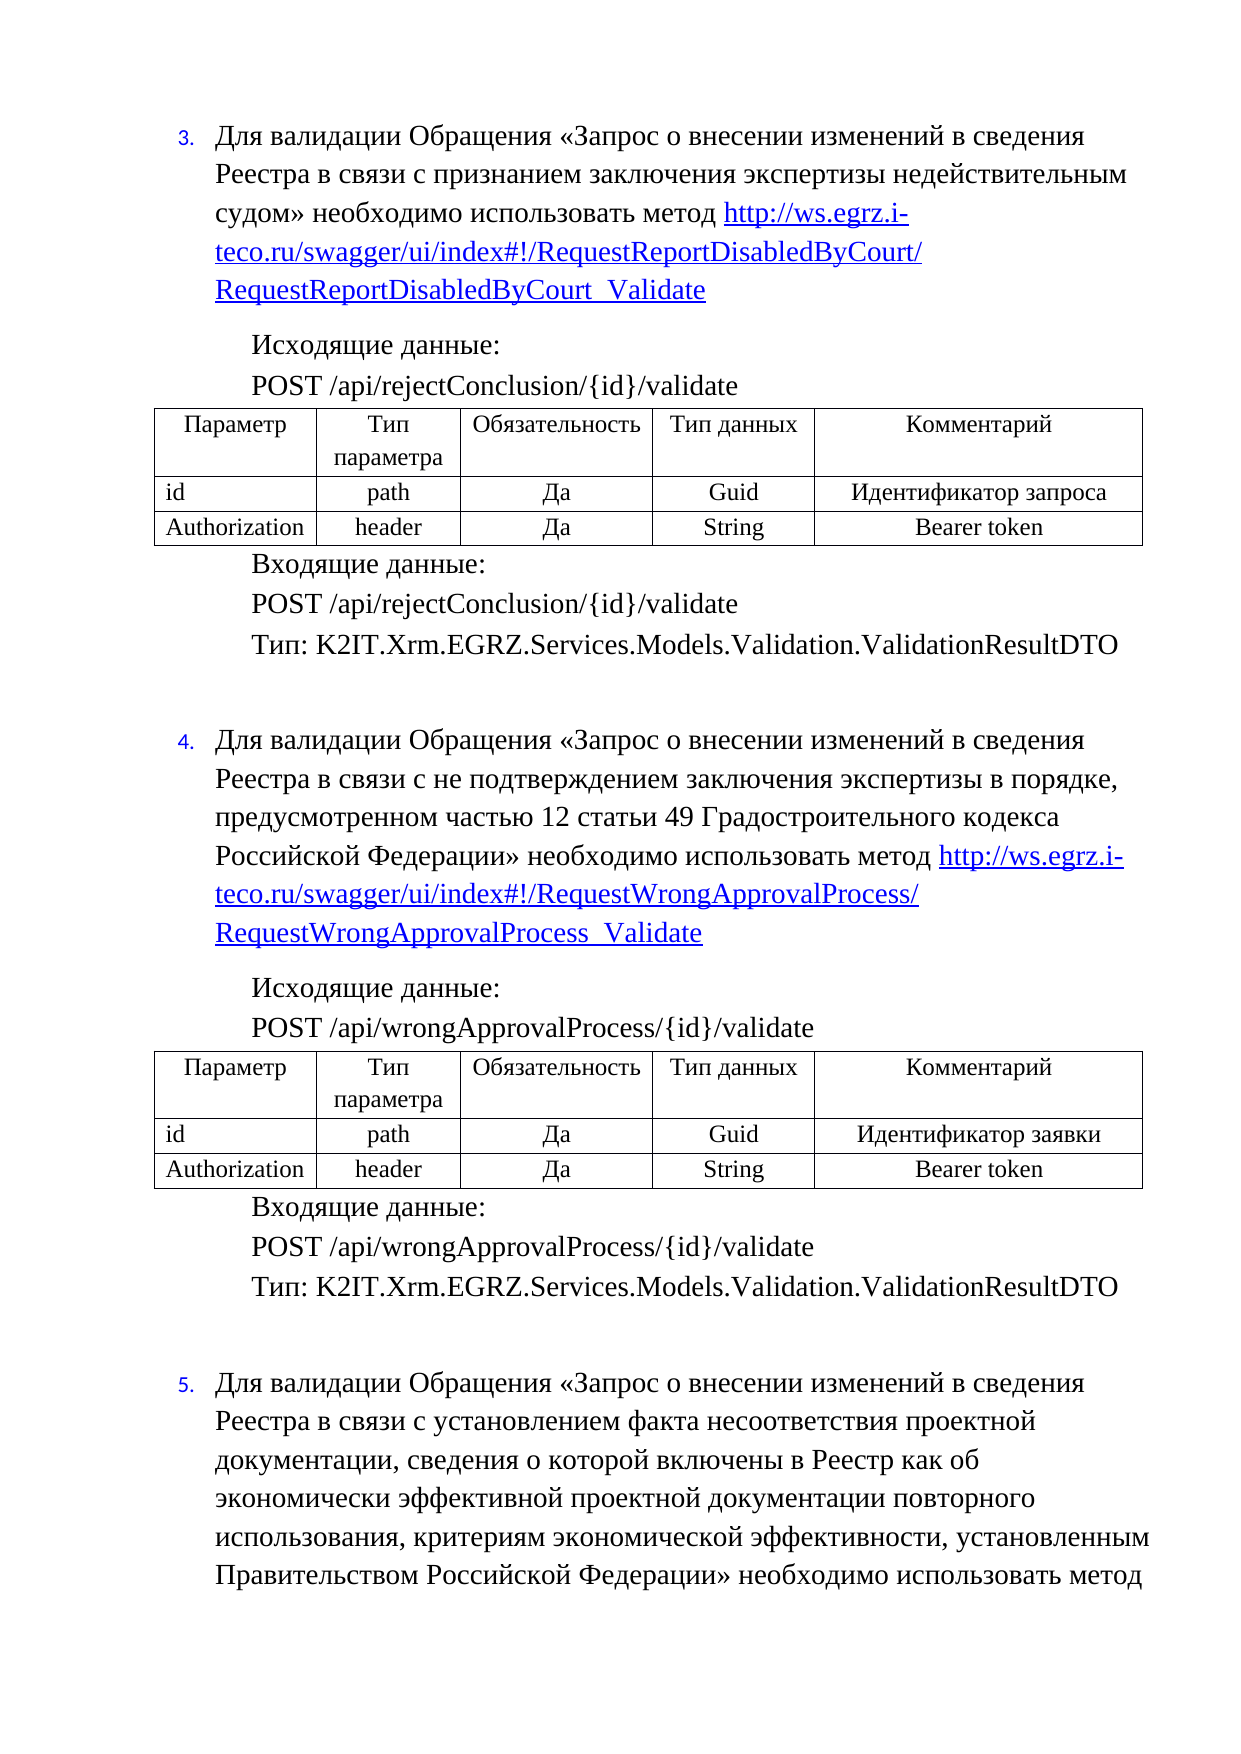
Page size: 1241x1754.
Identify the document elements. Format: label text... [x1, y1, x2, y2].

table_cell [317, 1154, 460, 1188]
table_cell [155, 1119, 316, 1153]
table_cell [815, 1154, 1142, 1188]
text Тип: K2IT.Xrm.EGRZ.Services.Models.Validation.ValidationResultDTO [177, 627, 1152, 660]
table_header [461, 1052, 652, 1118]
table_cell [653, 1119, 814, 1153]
text Исходящие данные: [177, 970, 1152, 1004]
list Для валидации Обращения «Запрос о внесении изменений в сведения Реестра в связи с не подтверждением заключения экспертизы в порядке, предусмотренном частью 12 статьи 49 Градостроительного кодекса Российской Федерации» необходимо использовать метод http://ws.egrz.i-teco.ru/swagger/ui/index#!/RequestWrongApprovalProcess/RequestWrongApprovalProcess_Validate [177, 722, 1152, 948]
text Входящие данные: [177, 1189, 1152, 1222]
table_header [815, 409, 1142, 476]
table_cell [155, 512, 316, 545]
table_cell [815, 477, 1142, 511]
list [177, 1365, 1152, 1591]
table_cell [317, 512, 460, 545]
text Входящие данные: [177, 546, 1152, 580]
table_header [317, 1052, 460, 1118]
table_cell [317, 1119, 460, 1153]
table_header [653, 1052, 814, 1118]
text Тип: K2IT.Xrm.EGRZ.Services.Models.Validation.ValidationResultDTO [177, 1269, 1152, 1303]
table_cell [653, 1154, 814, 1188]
list Для валидации Обращения «Запрос о внесении изменений в сведения Реестра в связи с признанием заключения экспертизы недействительным судом» необходимо использовать метод http://ws.egrz.i-teco.ru/swagger/ui/index#!/RequestReportDisabledByCourt/RequestReportDisabledByCourt_Validate [177, 118, 1152, 306]
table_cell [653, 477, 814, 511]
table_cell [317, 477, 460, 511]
text POST /api/wrongApprovalProcess/{id}/validate [177, 1010, 1152, 1044]
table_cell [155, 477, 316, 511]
text POST /api/rejectConclusion/{id}/validate [177, 587, 1152, 620]
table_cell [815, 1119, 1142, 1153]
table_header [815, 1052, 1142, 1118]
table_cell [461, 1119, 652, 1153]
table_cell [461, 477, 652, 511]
text POST /api/wrongApprovalProcess/{id}/validate [177, 1229, 1152, 1263]
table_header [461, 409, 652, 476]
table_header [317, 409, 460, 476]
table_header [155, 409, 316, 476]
text Исходящие данные: [177, 327, 1152, 361]
text POST /api/rejectConclusion/{id}/validate [177, 368, 1152, 401]
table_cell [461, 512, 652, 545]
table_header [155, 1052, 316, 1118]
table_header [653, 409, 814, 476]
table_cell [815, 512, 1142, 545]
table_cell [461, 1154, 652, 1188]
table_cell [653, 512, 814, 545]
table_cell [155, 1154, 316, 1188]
